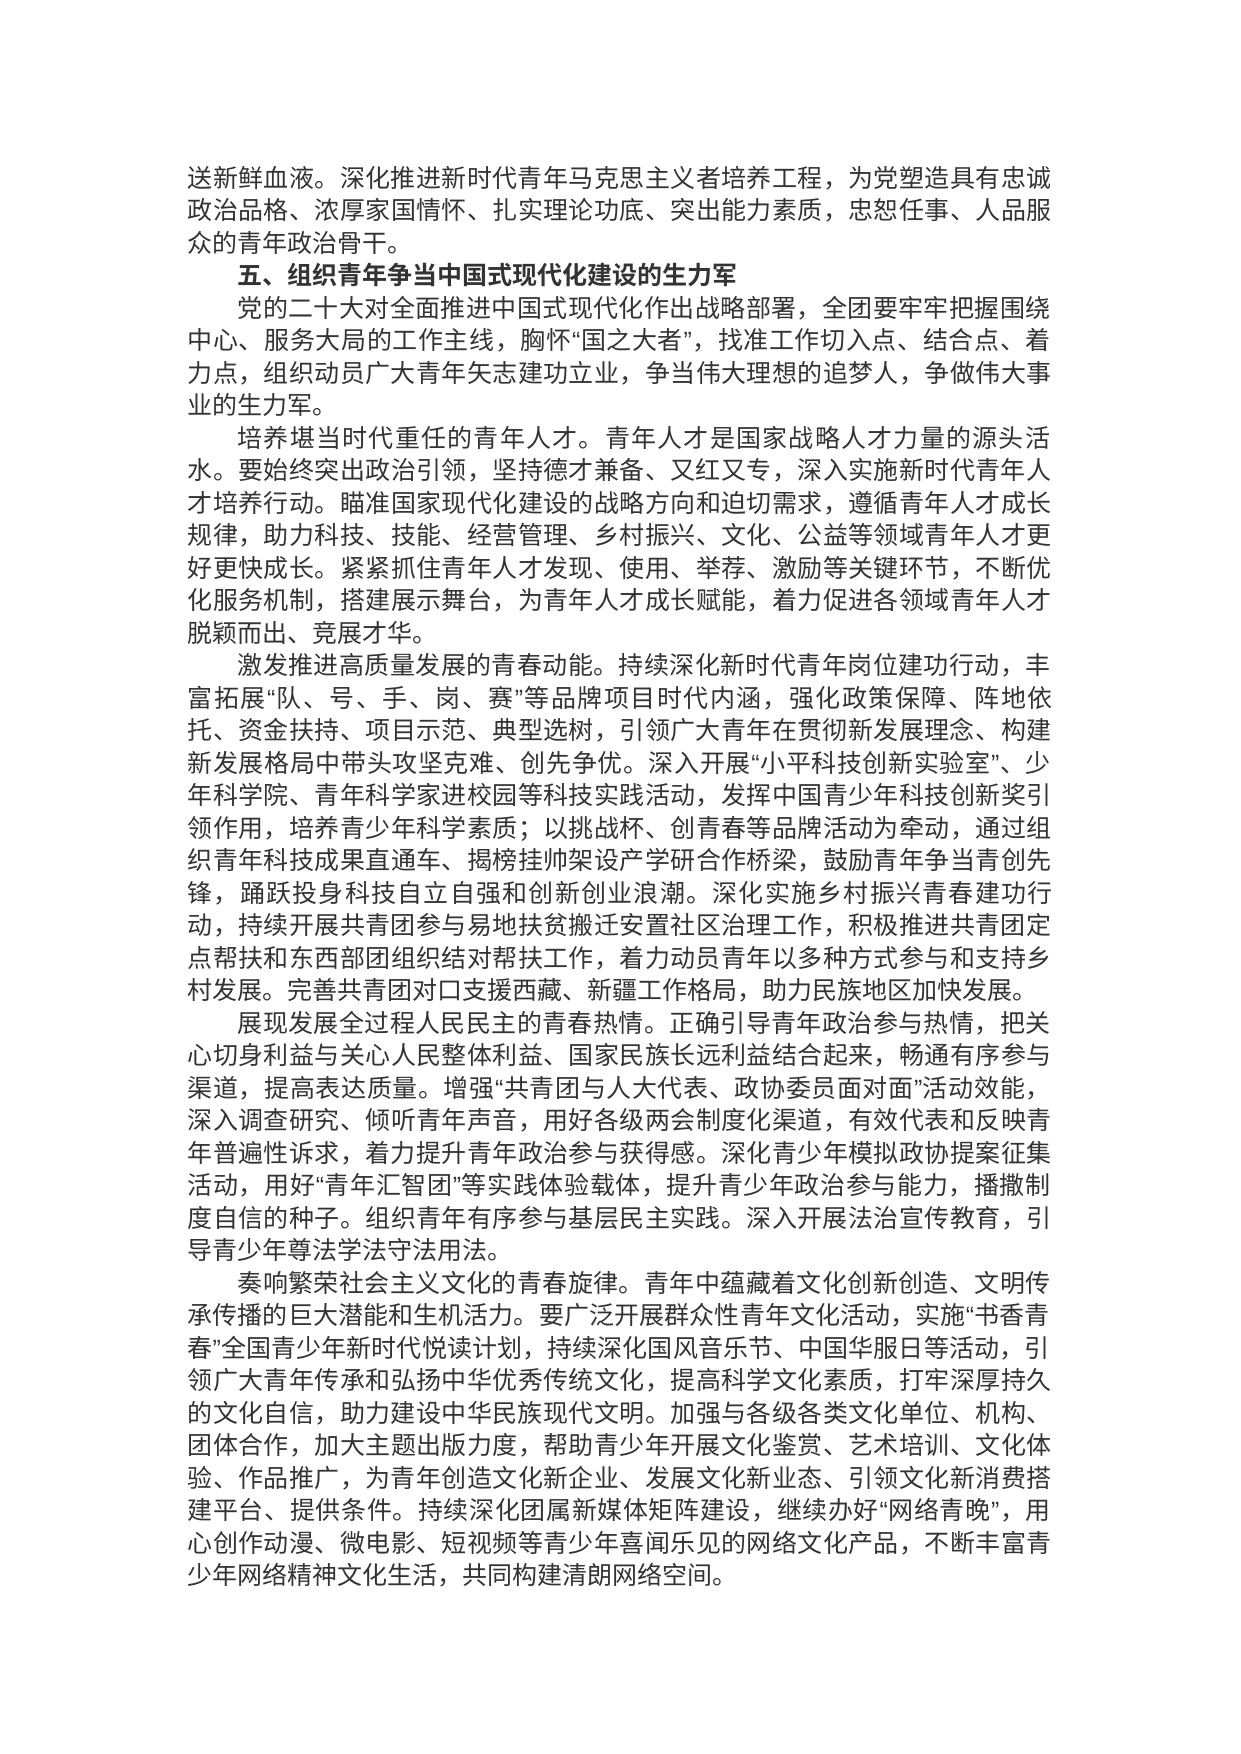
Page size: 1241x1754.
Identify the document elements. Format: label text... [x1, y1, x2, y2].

text 展现发展全过程人民民主的青春热情。正确引导青年政治参与热情，把关心切身利益与关心人民整体利益、国家民族长远利益结合起来，畅通有序参与渠道，提高表达质量。增强“共青团与人大代表、政协委员面对面”活动效能，深入调查研究、倾听青年声音，用好各级两会制度化渠道，有效代表和反映青年普遍性诉求，着力提升青年政治参与获得感。深化青少年模拟政协提案征集活动，用好“青年汇智团”等实践体验载体，提升青少年政治参与能力，播撒制度自信的种子。组织青年有序参与基层民主实践。深入开展法治宣传教育，引导青少年尊法学法守法用法。 [187, 1007, 1053, 1267]
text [187, 162, 1053, 259]
text 激发推进高质量发展的青春动能。持续深化新时代青年岗位建功行动，丰富拓展“队、号、手、岗、赛”等品牌项目时代内涵，强化政策保障、阵地依托、资金扶持、项目示范、典型选树，引领广大青年在贯彻新发展理念、构建新发展格局中带头攻坚克难、创先争优。深入开展“小平科技创新实验室”、少年科学院、青年科学家进校园等科技实践活动，发挥中国青少年科技创新奖引领作用，培养青少年科学素质；以挑战杯、创青春等品牌活动为牵动，通过组织青年科技成果直通车、揭榜挂帅架设产学研合作桥梁，鼓励青年争当青创先锋，踊跃投身科技自立自强和创新创业浪潮。深化实施乡村振兴青春建功行动，持续开展共青团参与易地扶贫搬迁安置社区治理工作，积极推进共青团定点帮扶和东西部团组织结对帮扶工作，着力动员青年以多种方式参与和支持乡村发展。完善共青团对口支援西藏、新疆工作格局，助力民族地区加快发展。 [187, 649, 1053, 1007]
text 党的二十大对全面推进中国式现代化作出战略部署，全团要牢牢把握围绕中心、服务大局的工作主线，胸怀“国之大者”，找准工作切入点、结合点、着力点，组织动员广大青年矢志建功立业，争当伟大理想的追梦人，争做伟大事业的生力军。 [187, 292, 1053, 422]
text 五、组织青年争当中国式现代化建设的生力军 [187, 259, 1053, 292]
text 奏响繁荣社会主义文化的青春旋律。青年中蕴藏着文化创新创造、文明传承传播的巨大潜能和生机活力。要广泛开展群众性青年文化活动，实施“书香青春”全国青少年新时代悦读计划，持续深化国风音乐节、中国华服日等活动，引领广大青年传承和弘扬中华优秀传统文化，提高科学文化素质，打牢深厚持久的文化自信，助力建设中华民族现代文明。加强与各级各类文化单位、机构、团体合作，加大主题出版力度，帮助青少年开展文化鉴赏、艺术培训、文化体验、作品推广，为青年创造文化新企业、发展文化新业态、引领文化新消费搭建平台、提供条件。持续深化团属新媒体矩阵建设，继续办好“网络青晚”，用心创作动漫、微电影、短视频等青少年喜闻乐见的网络文化产品，不断丰富青少年网络精神文化生活，共同构建清朗网络空间。 [187, 1267, 1053, 1592]
text 培养堪当时代重任的青年人才。青年人才是国家战略人才力量的源头活水。要始终突出政治引领，坚持德才兼备、又红又专，深入实施新时代青年人才培养行动。瞄准国家现代化建设的战略方向和迫切需求，遵循青年人才成长规律，助力科技、技能、经营管理、乡村振兴、文化、公益等领域青年人才更好更快成长。紧紧抓住青年人才发现、使用、举荐、激励等关键环节，不断优化服务机制，搭建展示舞台，为青年人才成长赋能，着力促进各领域青年人才脱颖而出、竞展才华。 [187, 422, 1053, 649]
